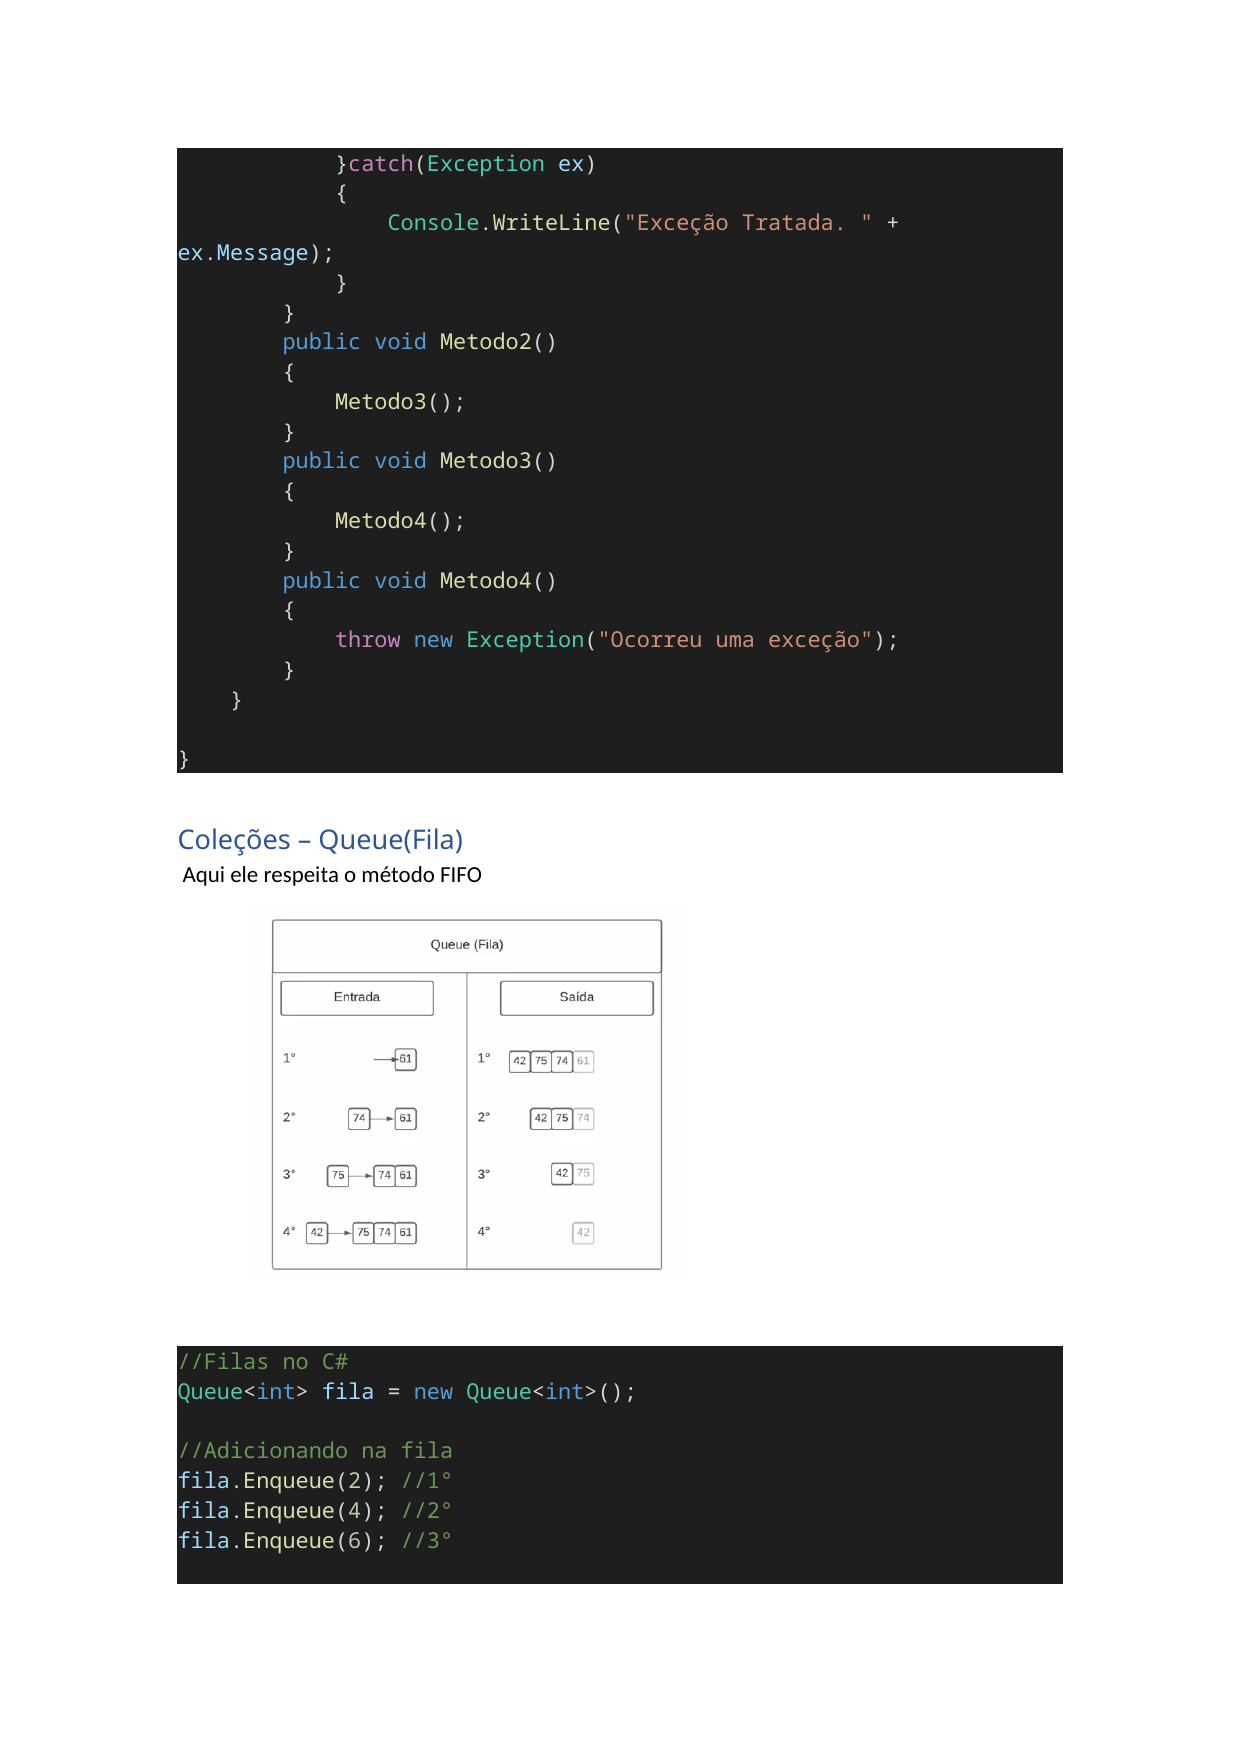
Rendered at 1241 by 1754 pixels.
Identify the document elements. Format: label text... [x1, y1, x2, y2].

text } [177, 684, 1063, 714]
text Metodo4(); [177, 505, 1063, 535]
text { [177, 594, 1063, 624]
text } [177, 267, 1063, 297]
text fila.Enqueue(4); //2° [177, 1495, 1063, 1525]
text Console.WriteLine("Exceção Tratada. " + ex.Message); [177, 207, 1063, 267]
text } [177, 297, 1063, 326]
text public void Metodo3() [177, 446, 1063, 475]
text } [177, 743, 1063, 773]
text Metodo3(); [177, 386, 1063, 416]
text } [177, 654, 1063, 684]
text //Filas no C# [177, 1346, 1063, 1376]
text fila.Enqueue(6); //3° [177, 1525, 1063, 1554]
picture [251, 906, 688, 1281]
text { [177, 475, 1063, 505]
text fila.Enqueue(2); //1° [177, 1465, 1063, 1495]
text { [177, 177, 1063, 207]
text Aqui ele respeita o método FIFO [177, 860, 1063, 888]
text public void Metodo2() [177, 326, 1063, 356]
text //Adicionando na fila [177, 1435, 1063, 1465]
text public void Metodo4() [177, 565, 1063, 594]
subtitle Coleções – Queue(Fila) [177, 820, 1063, 857]
text throw new Exception("Ocorreu uma exceção"); [177, 624, 1063, 654]
text } [177, 535, 1063, 565]
text }catch(Exception ex) [177, 148, 1063, 177]
text Queue<int> fila = new Queue<int>(); [177, 1376, 1063, 1406]
text { [177, 356, 1063, 386]
text } [177, 416, 1063, 446]
